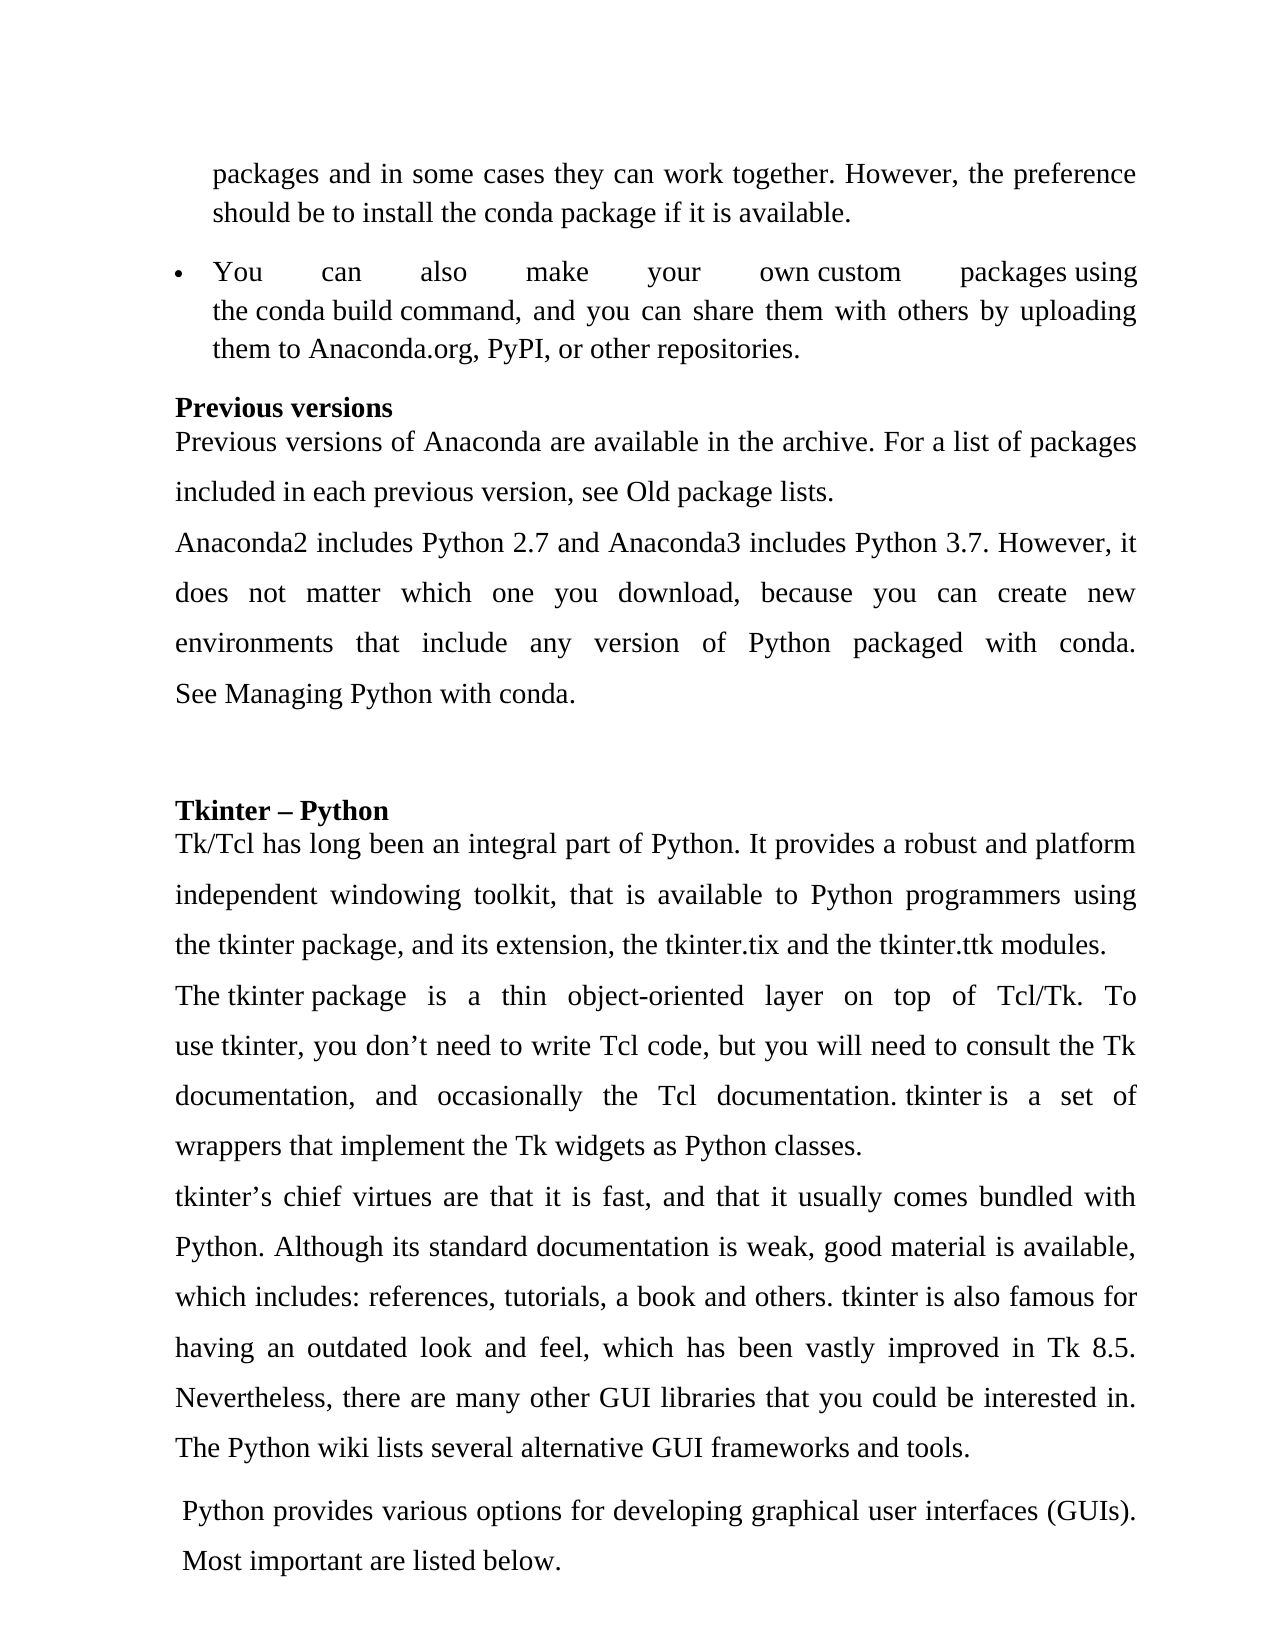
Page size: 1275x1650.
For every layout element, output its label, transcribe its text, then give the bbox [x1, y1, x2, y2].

text Tkinter – Python [175, 793, 1137, 827]
text The tkinter package is a thin object-oriented layer on top of Tcl/Tk. To use tkinter, you don’t need to write Tcl code, but you will need to consult the Tk documentation, and occasionally the Tcl documentation. tkinter is a set of wrappers that implement the Tk widgets as Python classes. [175, 978, 1137, 1162]
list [175, 156, 1137, 228]
text Previous versions of Anaconda are available in the archive. For a list of packages included in each previous version, see Old package lists. [175, 424, 1137, 508]
list You can also make your own custom packages using the conda build command, and you can share them with others by uploading them to Anaconda.org, PyPI, or other repositories. [175, 254, 1137, 365]
text Python provides various options for developing graphical user interfaces (GUIs). Most important are listed below. [182, 1493, 1137, 1577]
text tkinter’s chief virtues are that it is fast, and that it usually comes bundled with Python. Although its standard documentation is weak, good material is available, which includes: references, tutorials, a book and others. tkinter is also famous for having an outdated look and feel, which has been vastly improved in Tk 8.5. Nevertheless, there are many other GUI libraries that you could be interested in. The Python wiki lists several alternative GUI frameworks and tools. [175, 1179, 1137, 1464]
text Tk/Tcl has long been an integral part of Python. It provides a robust and platform independent windowing toolkit, that is available to Python programmers using the tkinter package, and its extension, the tkinter.tix and the tkinter.ttk modules. [175, 827, 1137, 961]
text Previous versions [175, 391, 1137, 424]
text Anaconda2 includes Python 2.7 and Anaconda3 includes Python 3.7. However, it does not matter which one you download, because you can create new environments that include any version of Python packaged with conda. See Managing Python with conda. [175, 525, 1137, 709]
